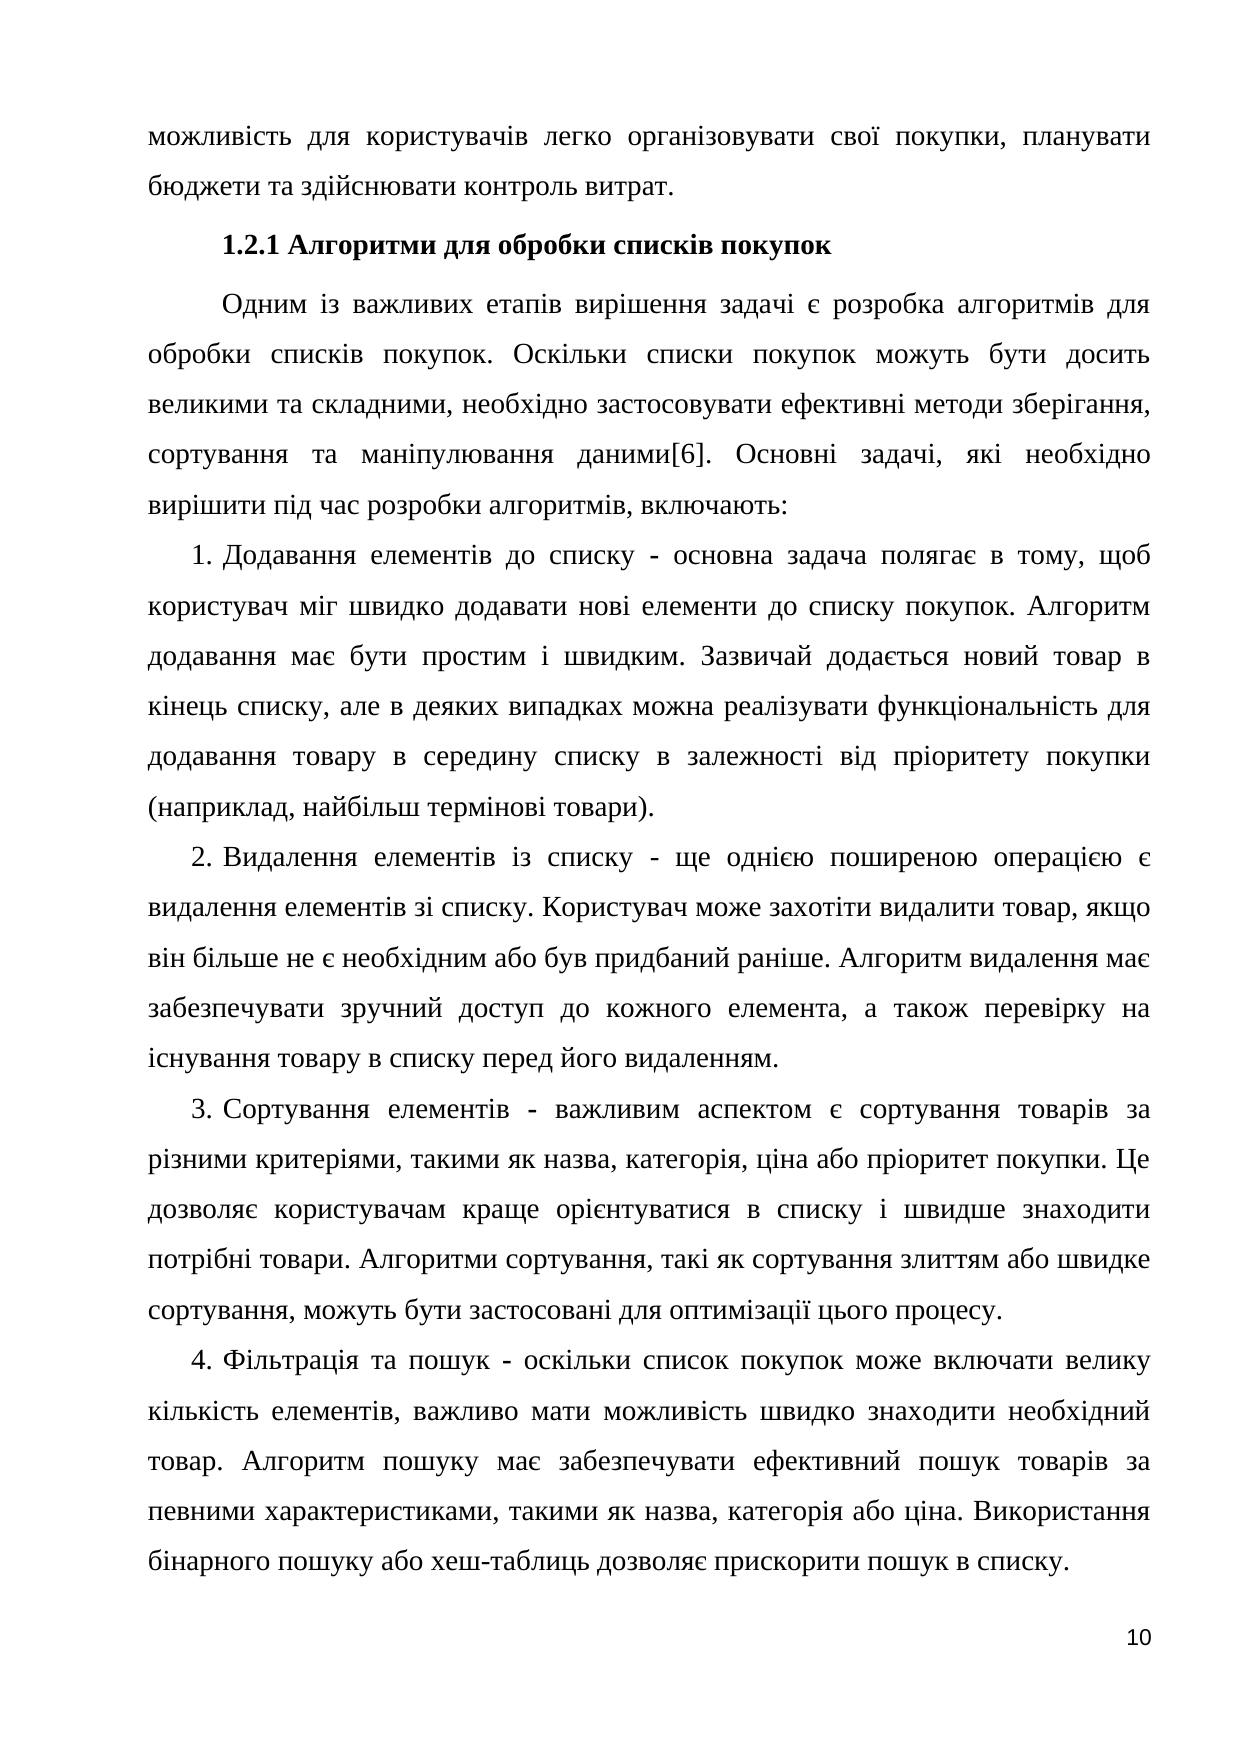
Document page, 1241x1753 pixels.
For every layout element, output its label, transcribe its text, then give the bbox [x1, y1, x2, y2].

list Сортування елементів - важливим аспектом є сортування товарів за різними критеріями, такими як назва, категорія, ціна або пріоритет покупки. Це дозволяє користувачам краще орієнтуватися в списку і швидше знаходити потрібні товари. Алгоритми сортування, такі як сортування злиттям або швидке сортування, можуть бути застосовані для оптимізації цього процесу. [148, 1091, 1152, 1326]
subtitle 1.2.1 Алгоритми для обробки списків покупок [148, 227, 1152, 261]
text Одним із важливих етапів вирішення задачі є розробка алгоритмів для обробки списків покупок. Оскільки списки покупок можуть бути досить великими та складними, необхідно застосовувати ефективні методи зберігання, сортування та маніпулювання даними[6]. Основні задачі, які необхідно вирішити під час розробки алгоритмів, включають: [148, 286, 1152, 521]
list Видалення елементів із списку - ще однією поширеною операцією є видалення елементів зі списку. Користувач може захотіти видалити товар, якщо він більше не є необхідним або був придбаний раніше. Алгоритм видалення має забезпечувати зручний доступ до кожного елемента, а також перевірку на існування товару в списку перед його видаленням. [148, 839, 1152, 1074]
list Фільтрація та пошук - оскільки список покупок може включати велику кількість елементів, важливо мати можливість швидко знаходити необхідний товар. Алгоритм пошуку має забезпечувати ефективний пошук товарів за певними характеристиками, такими як назва, категорія або ціна. Використання бінарного пошуку або хеш-таблиць дозволяє прискорити пошук в списку. [148, 1342, 1152, 1577]
list Додавання елементів до списку - основна задача полягає в тому, щоб користувач міг швидко додавати нові елементи до списку покупок. Алгоритм додавання має бути простим і швидким. Зазвичай додається новий товар в кінець списку, але в деяких випадках можна реалізувати функціональність для додавання товару в середину списку в залежності від пріоритету покупки (наприклад, найбільш термінові товари). [148, 537, 1152, 822]
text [148, 118, 1152, 202]
